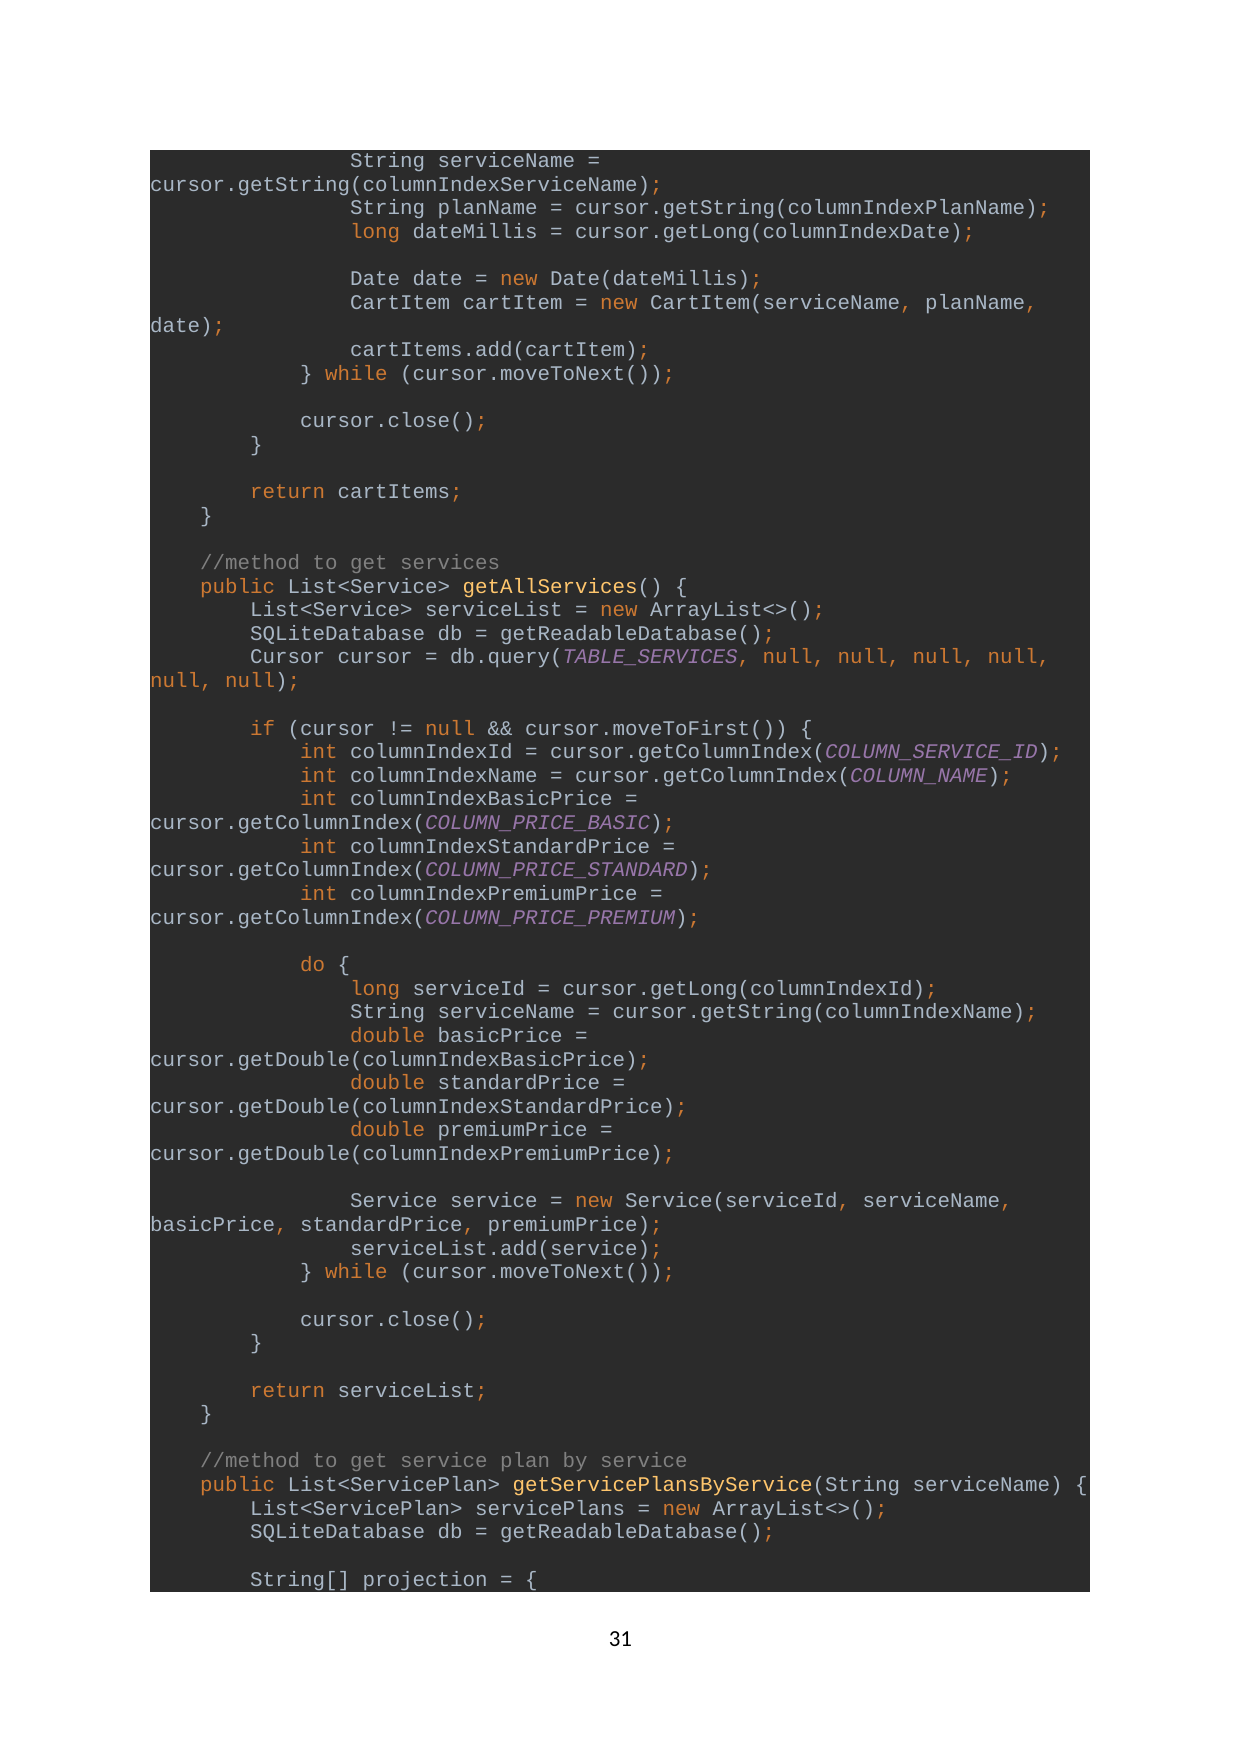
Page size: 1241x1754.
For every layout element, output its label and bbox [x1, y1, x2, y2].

text [150, 150, 1090, 1592]
